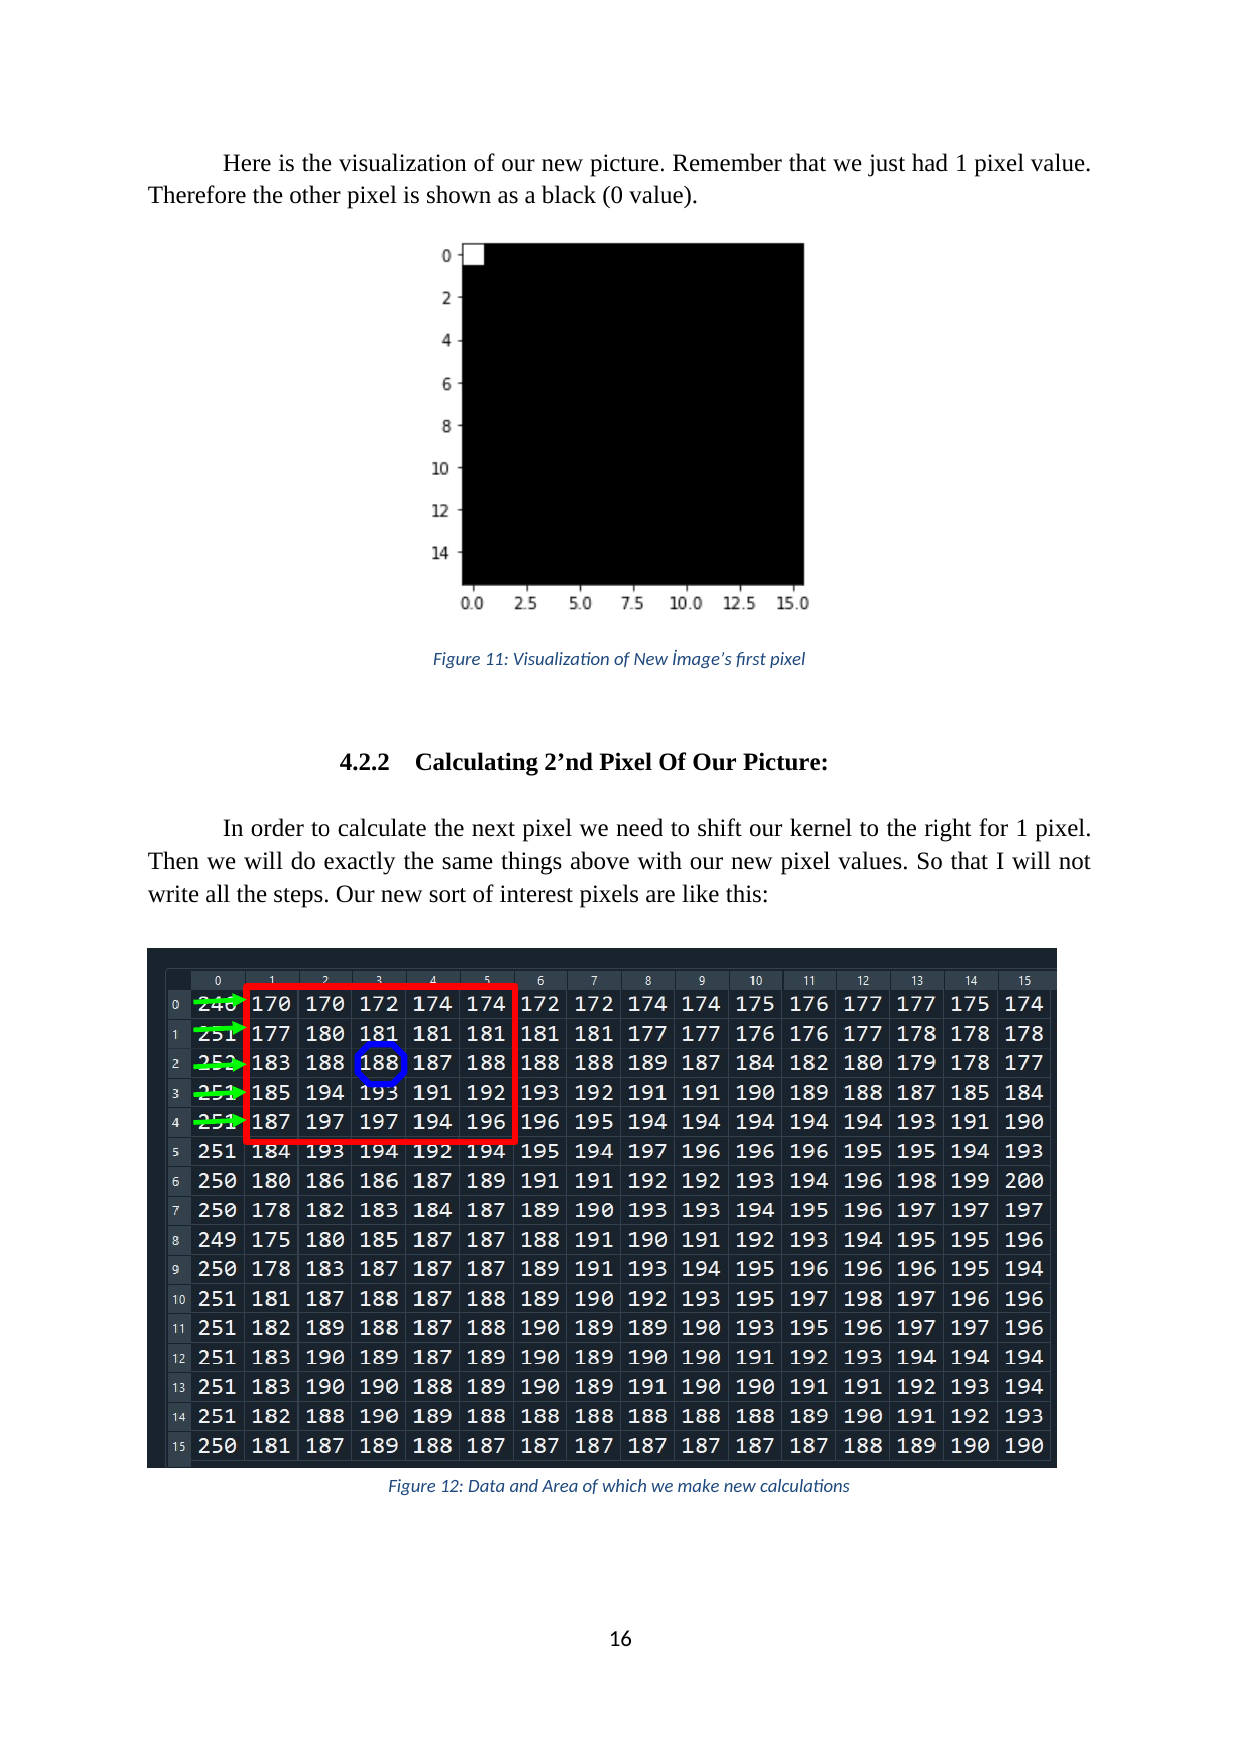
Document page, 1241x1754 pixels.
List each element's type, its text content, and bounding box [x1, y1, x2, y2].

text In order to calculate the next pixel we need to shift our kernel to the right for 1 pixel. Then we will do exactly the same things above with our new pixel values. So that I will not write all the steps. Our new sort of interest pixels are like this: [148, 813, 1093, 908]
text Here is the visualization of our new picture. Remember that we just had 1 pixel value. Therefore the other pixel is shown as a black (0 value). [148, 148, 1093, 209]
picture [421, 234, 820, 622]
picture [147, 944, 1057, 1468]
list Calculating 2’nd Pixel Of Our Picture: [339, 747, 1093, 776]
